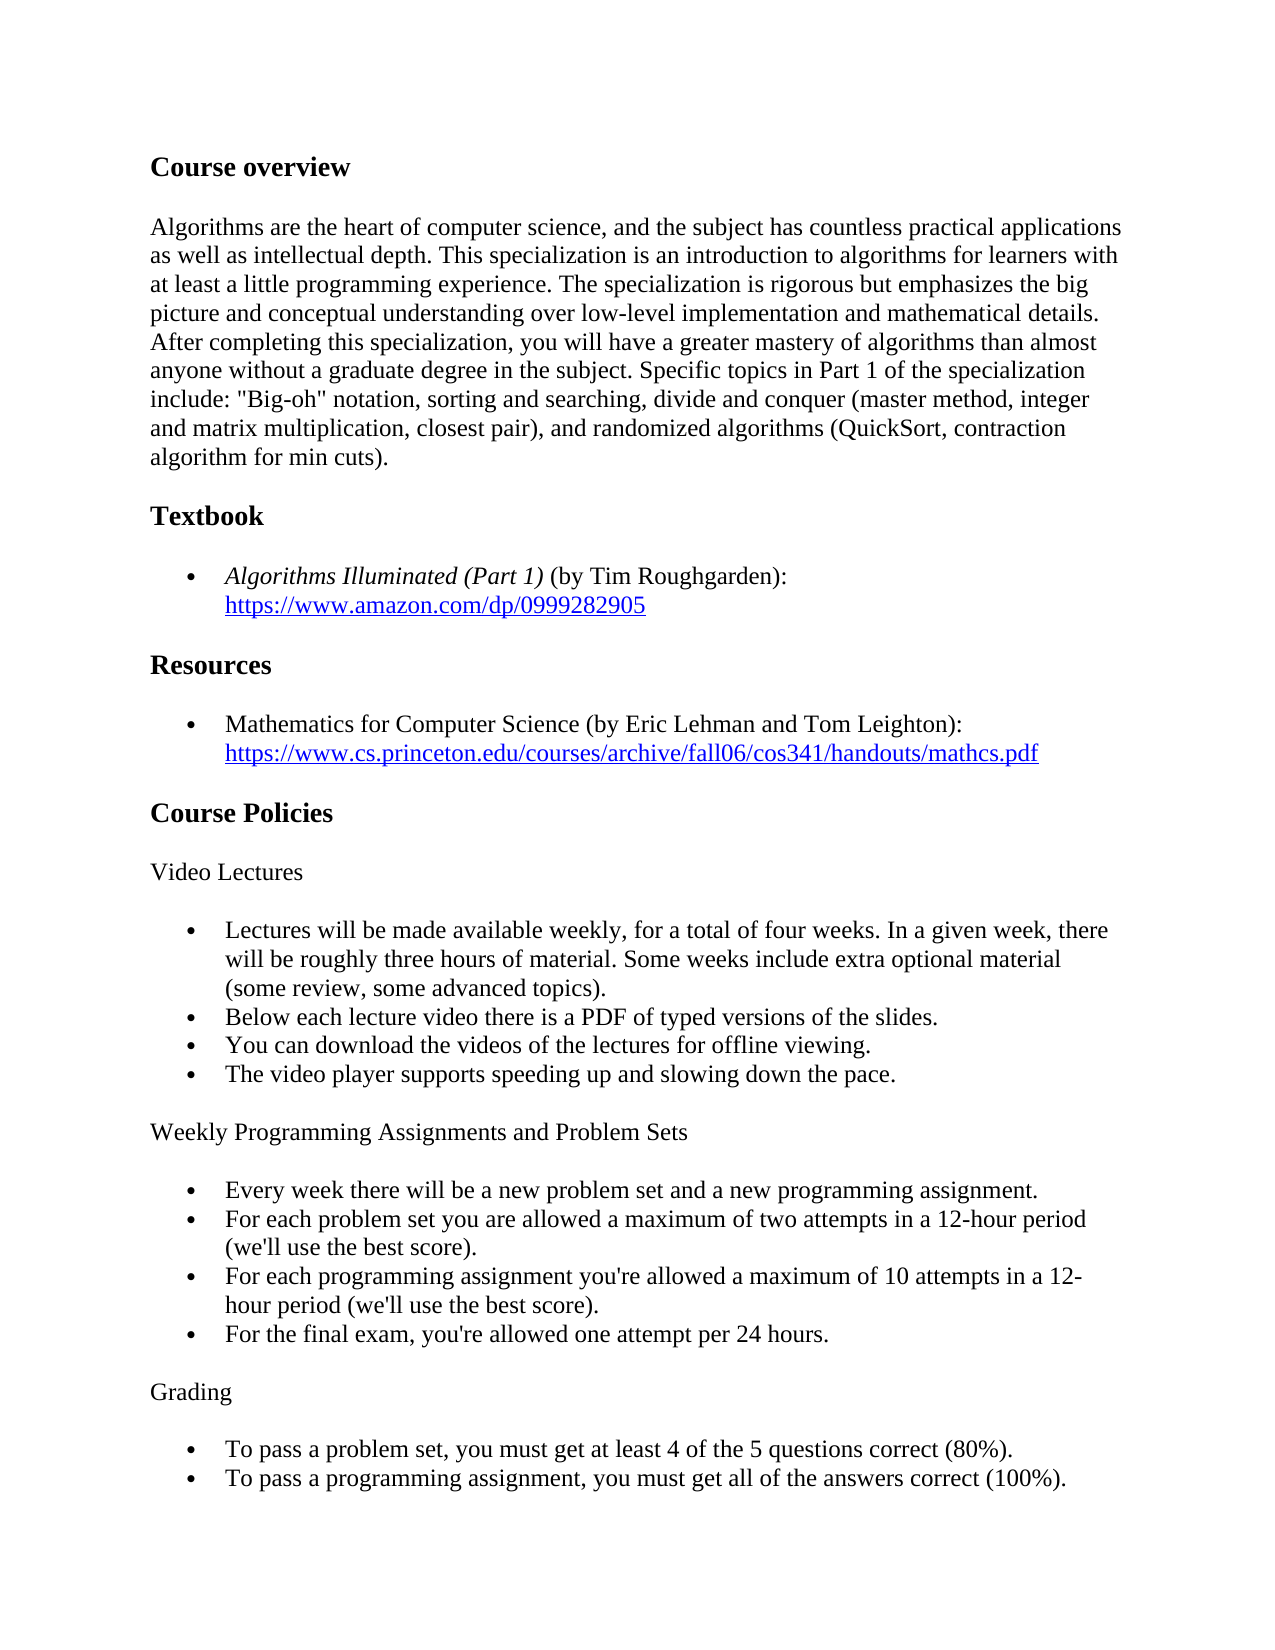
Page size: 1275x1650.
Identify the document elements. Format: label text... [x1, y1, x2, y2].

list For each programming assignment you're allowed a maximum of 10 attempts in a 12-hour period (we'll use the best score). [187, 1261, 1125, 1319]
list For the final exam, you're allowed one attempt per 24 hours. [187, 1319, 1125, 1347]
list To pass a problem set, you must get at least 4 of the 5 questions correct (80%). [187, 1434, 1125, 1463]
list To pass a programming assignment, you must get all of the answers correct (100%). [187, 1463, 1125, 1492]
list You can download the videos of the lectures for offline viewing. [187, 1030, 1125, 1059]
list Every week there will be a new problem set and a new programming assignment. [187, 1175, 1125, 1204]
text Course Policies [150, 796, 1125, 828]
text Textbook [150, 499, 1125, 532]
text Grading [150, 1377, 1125, 1405]
text Weekly Programming Assignments and Problem Sets [150, 1117, 1125, 1146]
text Video Lectures [150, 857, 1125, 886]
text Algorithms are the heart of computer science, and the subject has countless practical applications as well as intellectual depth. This specialization is an introduction to algorithms for learners with at least a little programming experience. The specialization is rigorous but emphasizes the big picture and conceptual understanding over low-level implementation and mathematical details. After completing this specialization, you will have a greater mastery of algorithms than almost anyone without a graduate degree in the subject. Specific topics in Part 1 of the specialization include: "Big-oh" notation, sorting and searching, divide and conquer (master method, integer and matrix multiplication, closest pair), and randomized algorithms (QuickSort, contraction algorithm for min cuts). [150, 212, 1125, 470]
list Below each lecture video there is a PDF of typed versions of the slides. [187, 1002, 1125, 1030]
list The video player supports speeding up and slowing down the pace. [187, 1059, 1125, 1088]
list Lectures will be made available weekly, for a total of four weeks. In a given week, there will be roughly three hours of material. Some weeks include extra optional material (some review, some advanced topics). [187, 915, 1125, 1002]
list Mathematics for Computer Science (by Eric Lehman and Tom Leighton): https://www.cs.princeton.edu/courses/archive/fall06/cos341/handouts/mathcs.pdf [187, 709, 1125, 767]
text Course overview [150, 150, 1125, 182]
list For each problem set you are allowed a maximum of two attempts in a 12-hour period (we'll use the best score). [187, 1204, 1125, 1261]
text Resources [150, 648, 1125, 680]
list Algorithms Illuminated (Part 1) (by Tim Roughgarden): https://www.amazon.com/dp/0999282905 [187, 561, 1125, 618]
